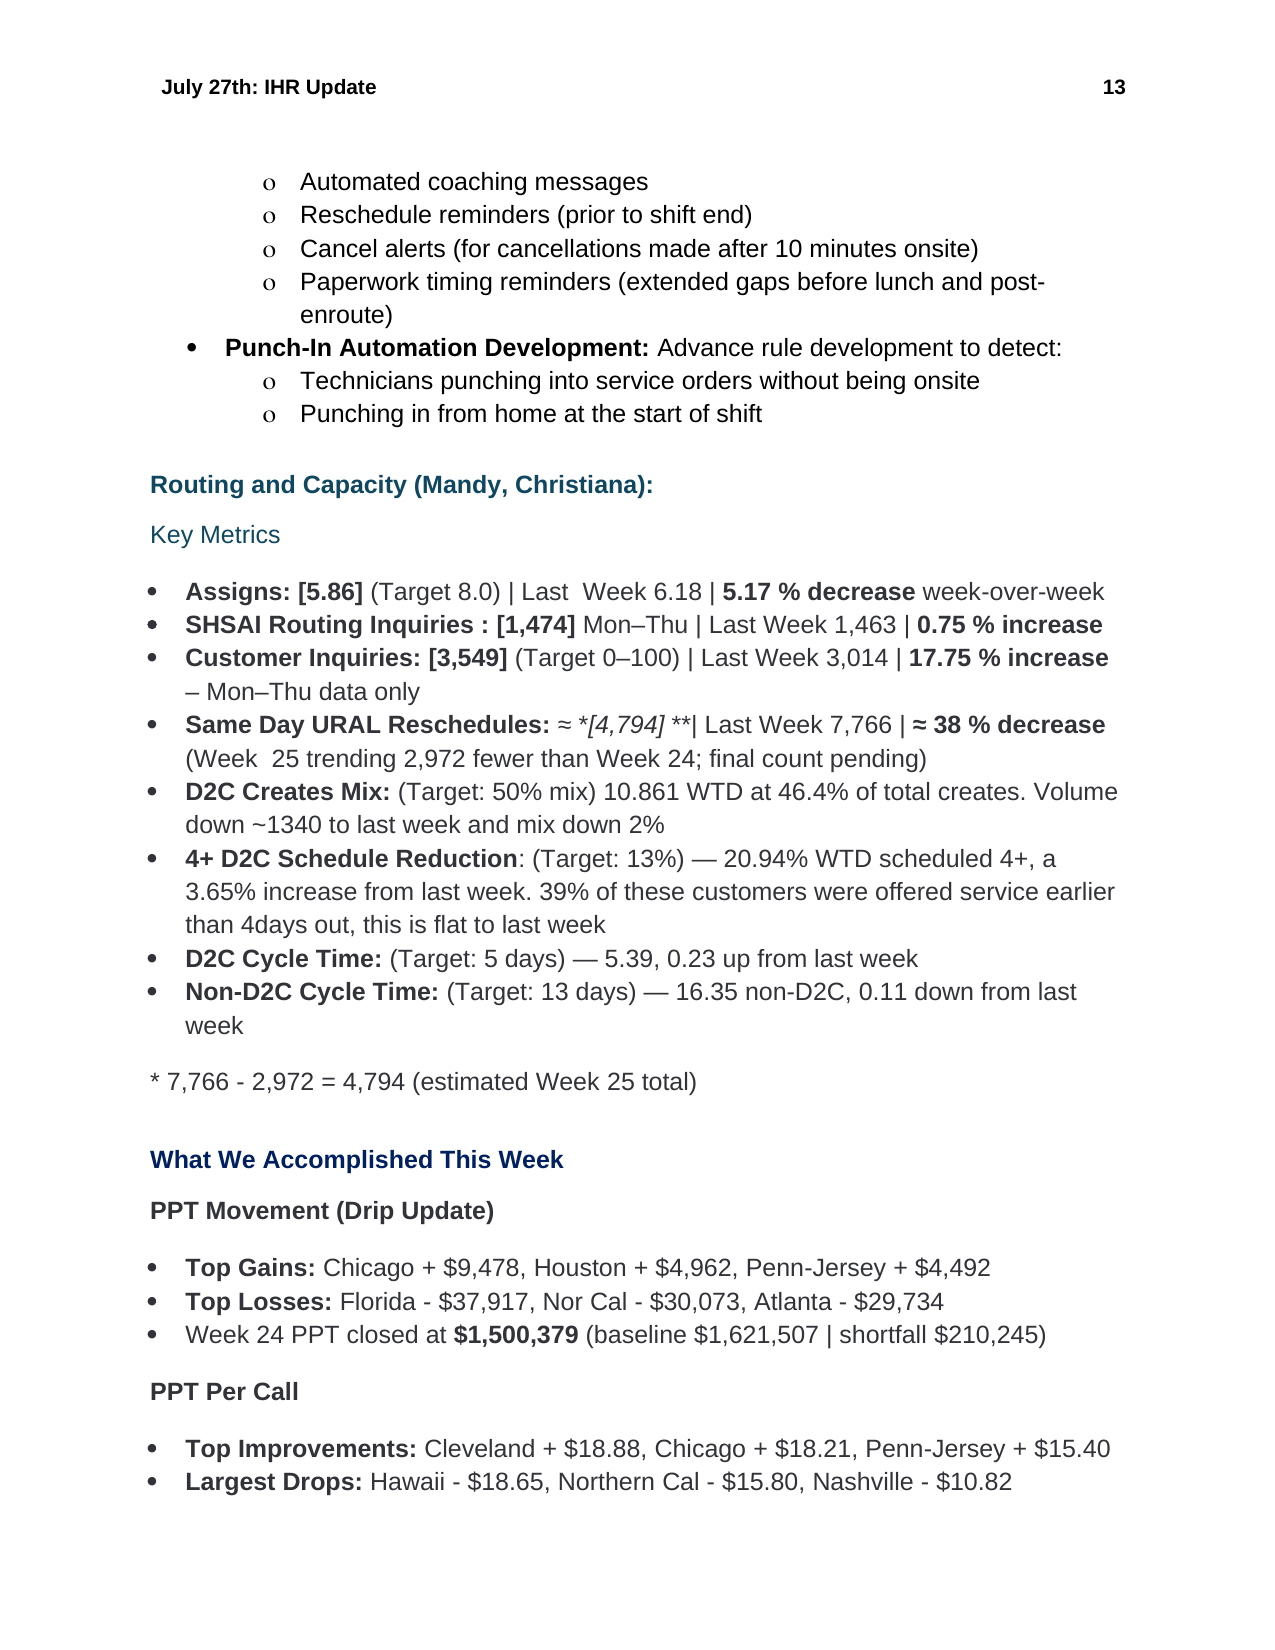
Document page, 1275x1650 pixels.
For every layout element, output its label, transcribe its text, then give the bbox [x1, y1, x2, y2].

list D2C Creates Mix: (Target: 50% mix) 10.861 WTD at 46.4% of total creates. Volume down ~1340 to last week and mix down 2% [148, 777, 1125, 839]
text * 7,766 ‑ 2,972 = 4,794 (estimated Week 25 total) [150, 1067, 1125, 1096]
subtitle What We Accomplished This Week [150, 1101, 1125, 1174]
text PPT Per Call [150, 1377, 1125, 1406]
list Top Improvements: Cleveland + $18.88, Chicago + $18.21, Penn‑Jersey + $15.40 [148, 1434, 1125, 1462]
list Largest Drops: Hawaii ‑ $18.65, Northern Cal ‑ $15.80, Nashville ‑ $10.82 [148, 1467, 1125, 1496]
list Technicians punching into service orders without being onsite [262, 366, 1125, 395]
list Top Gains: Chicago + $9,478, Houston + $4,962, Penn‑Jersey + $4,492 [148, 1253, 1125, 1282]
list D2C Cycle Time: (Target: 5 days) — 5.39, 0.23 up from last week [148, 944, 1125, 973]
list Automated coaching messages [262, 167, 1125, 196]
list Week 24 PPT closed at $1,500,379 (baseline $1,621,507 | shortfall $210,245) [148, 1320, 1125, 1349]
subtitle Key Metrics [150, 520, 1125, 548]
list Top Losses: Florida ‑ $37,917, Nor Cal ‑ $30,073, Atlanta ‑ $29,734 [148, 1287, 1125, 1315]
list Assigns: [5.86] (Target 8.0) | Last Week 6.18 | 5.17 % decrease week‑over‑week [148, 576, 1125, 605]
list 4+ D2C Schedule Reduction: (Target: 13%) — 20.94% WTD scheduled 4+, a 3.65% increase from last week. 39% of these customers were offered service earlier than 4days out, this is flat to last week [148, 844, 1125, 939]
subtitle Routing and Capacity (Mandy, Christiana): [150, 470, 1125, 498]
list Punch-In Automation Development: Advance rule development to detect: [187, 333, 1125, 362]
list Customer Inquiries: [3,549] (Target 0–100) | Last Week 3,014 | 17.75 % increase – Mon–Thu data only [148, 643, 1125, 706]
list SHSAI Routing Inquiries : [1,474] Mon–Thu | Last Week 1,463 | 0.75 % increase [148, 610, 1125, 639]
list Cancel alerts (for cancellations made after 10 minutes onsite) [262, 233, 1125, 262]
list Same Day URAL Reschedules: ≈ *[4,794] **| Last Week 7,766 | ≈ 38 % decrease (Week 25 trending 2,972 fewer than Week 24; final count pending) [148, 710, 1125, 772]
list Paperwork timing reminders (extended gaps before lunch and post-enroute) [262, 267, 1125, 328]
list Reschedule reminders (prior to shift end) [262, 200, 1125, 229]
text PPT Movement (Drip Update) [150, 1196, 1125, 1225]
list Non-D2C Cycle Time: (Target: 13 days) — 16.35 non-D2C, 0.11 down from last week [148, 977, 1125, 1039]
list Punching in from home at the start of shift [262, 399, 1125, 428]
